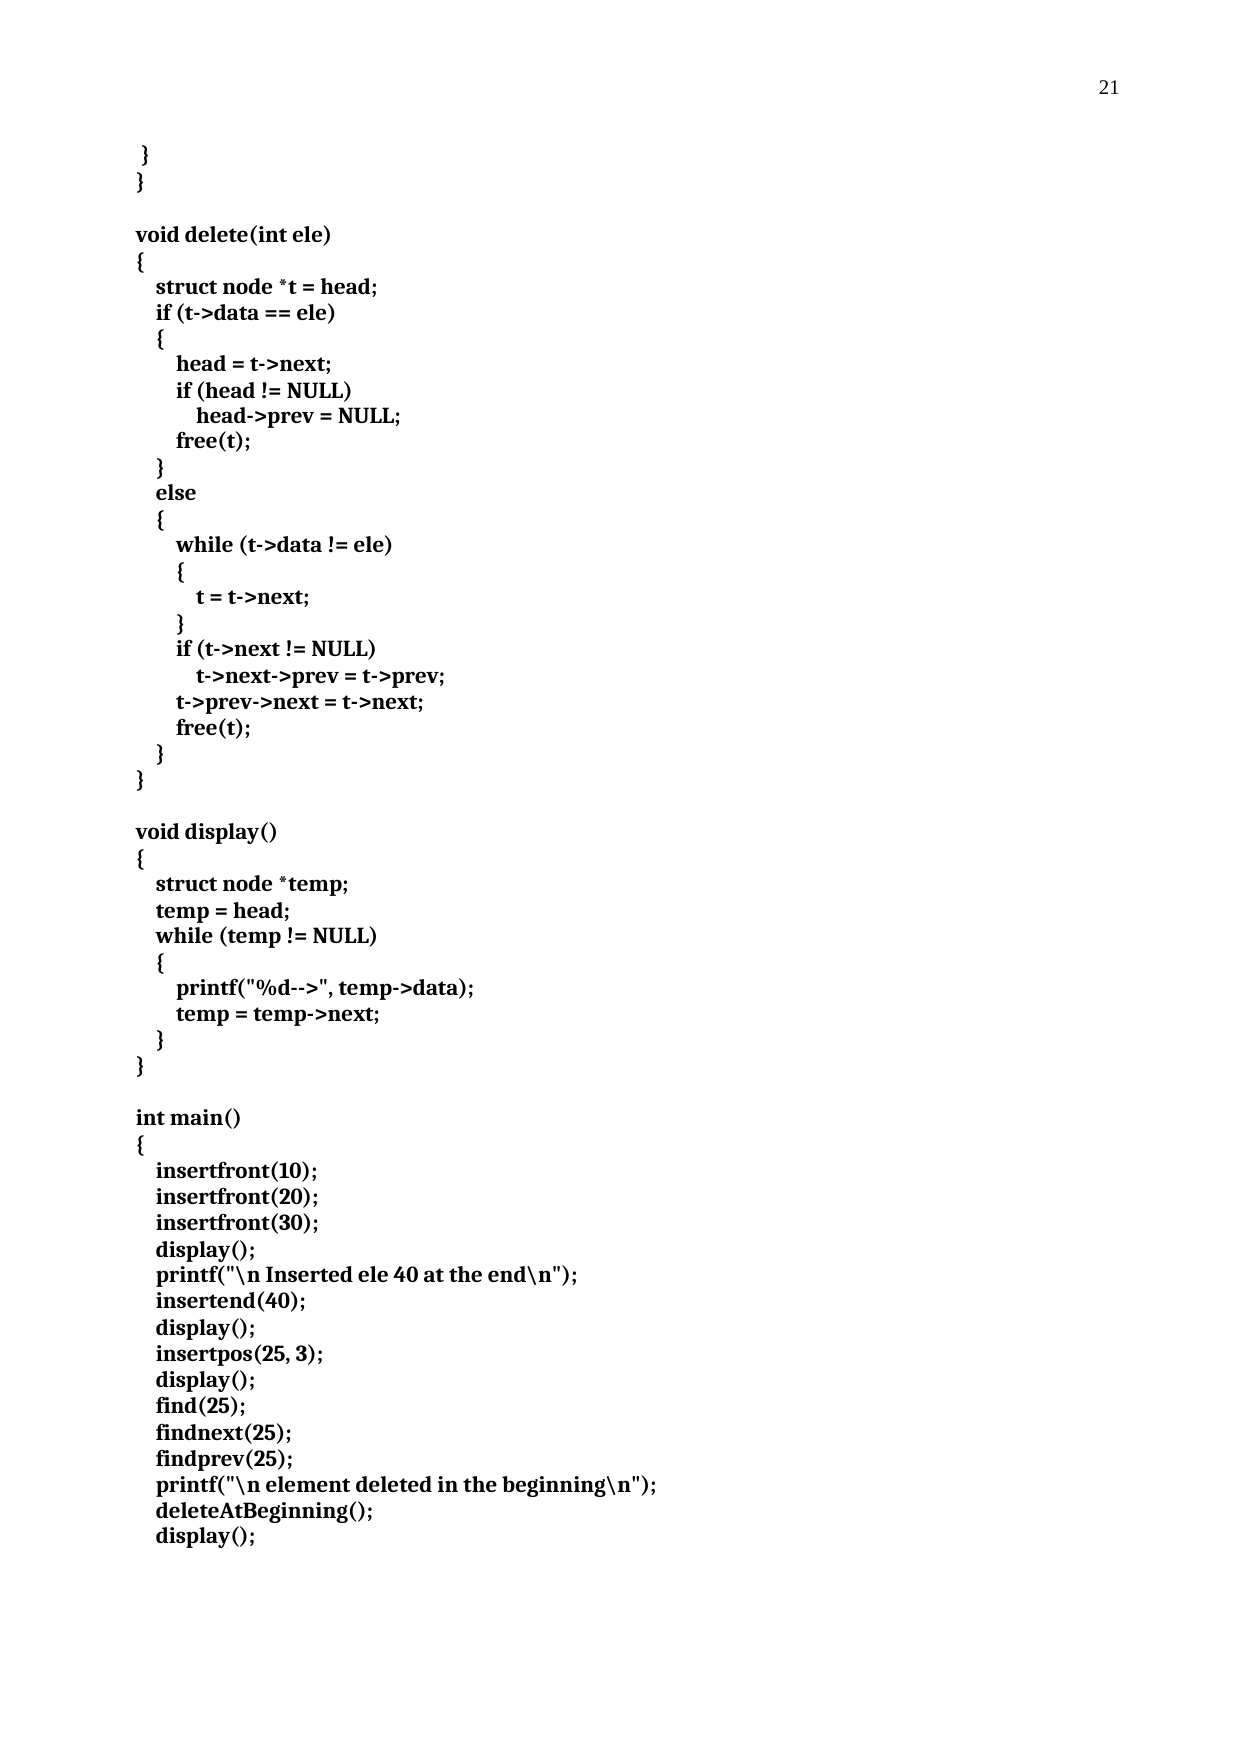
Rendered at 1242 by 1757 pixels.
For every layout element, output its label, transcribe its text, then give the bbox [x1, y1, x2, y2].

text free(t); [176, 429, 1150, 454]
text if (t->data == ele) [156, 300, 1150, 325]
text if (head != NULL) [176, 378, 1150, 404]
text insertend(40); display(); insertpos(25, 3); display(); find(25); findnext(25); findprev(25); [156, 1288, 337, 1472]
text display(); [156, 1524, 1150, 1549]
text insertfront(10); insertfront(20); insertfront(30); display(); [156, 1157, 329, 1263]
text struct node *t = head; [156, 274, 1150, 300]
text } [176, 610, 1150, 635]
text if (t->next != NULL) [176, 636, 1150, 662]
text printf("%d-->", temp->data); [176, 975, 1150, 1001]
text } [156, 454, 1150, 479]
text void delete(int ele) [136, 222, 1150, 248]
text while (temp != NULL) [156, 924, 1150, 949]
text void display() [136, 819, 1150, 845]
text while (t->data != ele) [176, 532, 1150, 558]
text } [136, 1053, 1150, 1078]
text { [136, 1132, 1150, 1157]
text int main() [136, 1105, 1150, 1132]
text } [141, 142, 1150, 168]
text { [156, 949, 1150, 974]
text temp = head; [156, 898, 1150, 924]
text } [136, 169, 1150, 195]
text printf("\n element deleted in the beginning\n"); [156, 1472, 1150, 1497]
text printf("\n Inserted ele 40 at the end\n"); [156, 1263, 1150, 1288]
text } [156, 1027, 1150, 1052]
text t = t->next; [196, 584, 1150, 610]
text deleteAtBeginning(); [156, 1497, 1150, 1524]
text struct node *temp; [156, 871, 1150, 897]
text head->prev = NULL; [196, 404, 1150, 429]
text temp = temp->next; [176, 1001, 1150, 1027]
text { [156, 506, 1150, 531]
text t->next->prev = t->prev; t->prev->next = t->next; free(t); [176, 662, 455, 742]
text { [136, 248, 1150, 273]
text { [156, 326, 1150, 351]
text head = t->next; [176, 351, 1150, 377]
text else [156, 480, 1150, 506]
text } [136, 767, 1150, 792]
text } [156, 742, 1150, 767]
text { [136, 846, 1150, 871]
text { [176, 558, 1150, 583]
